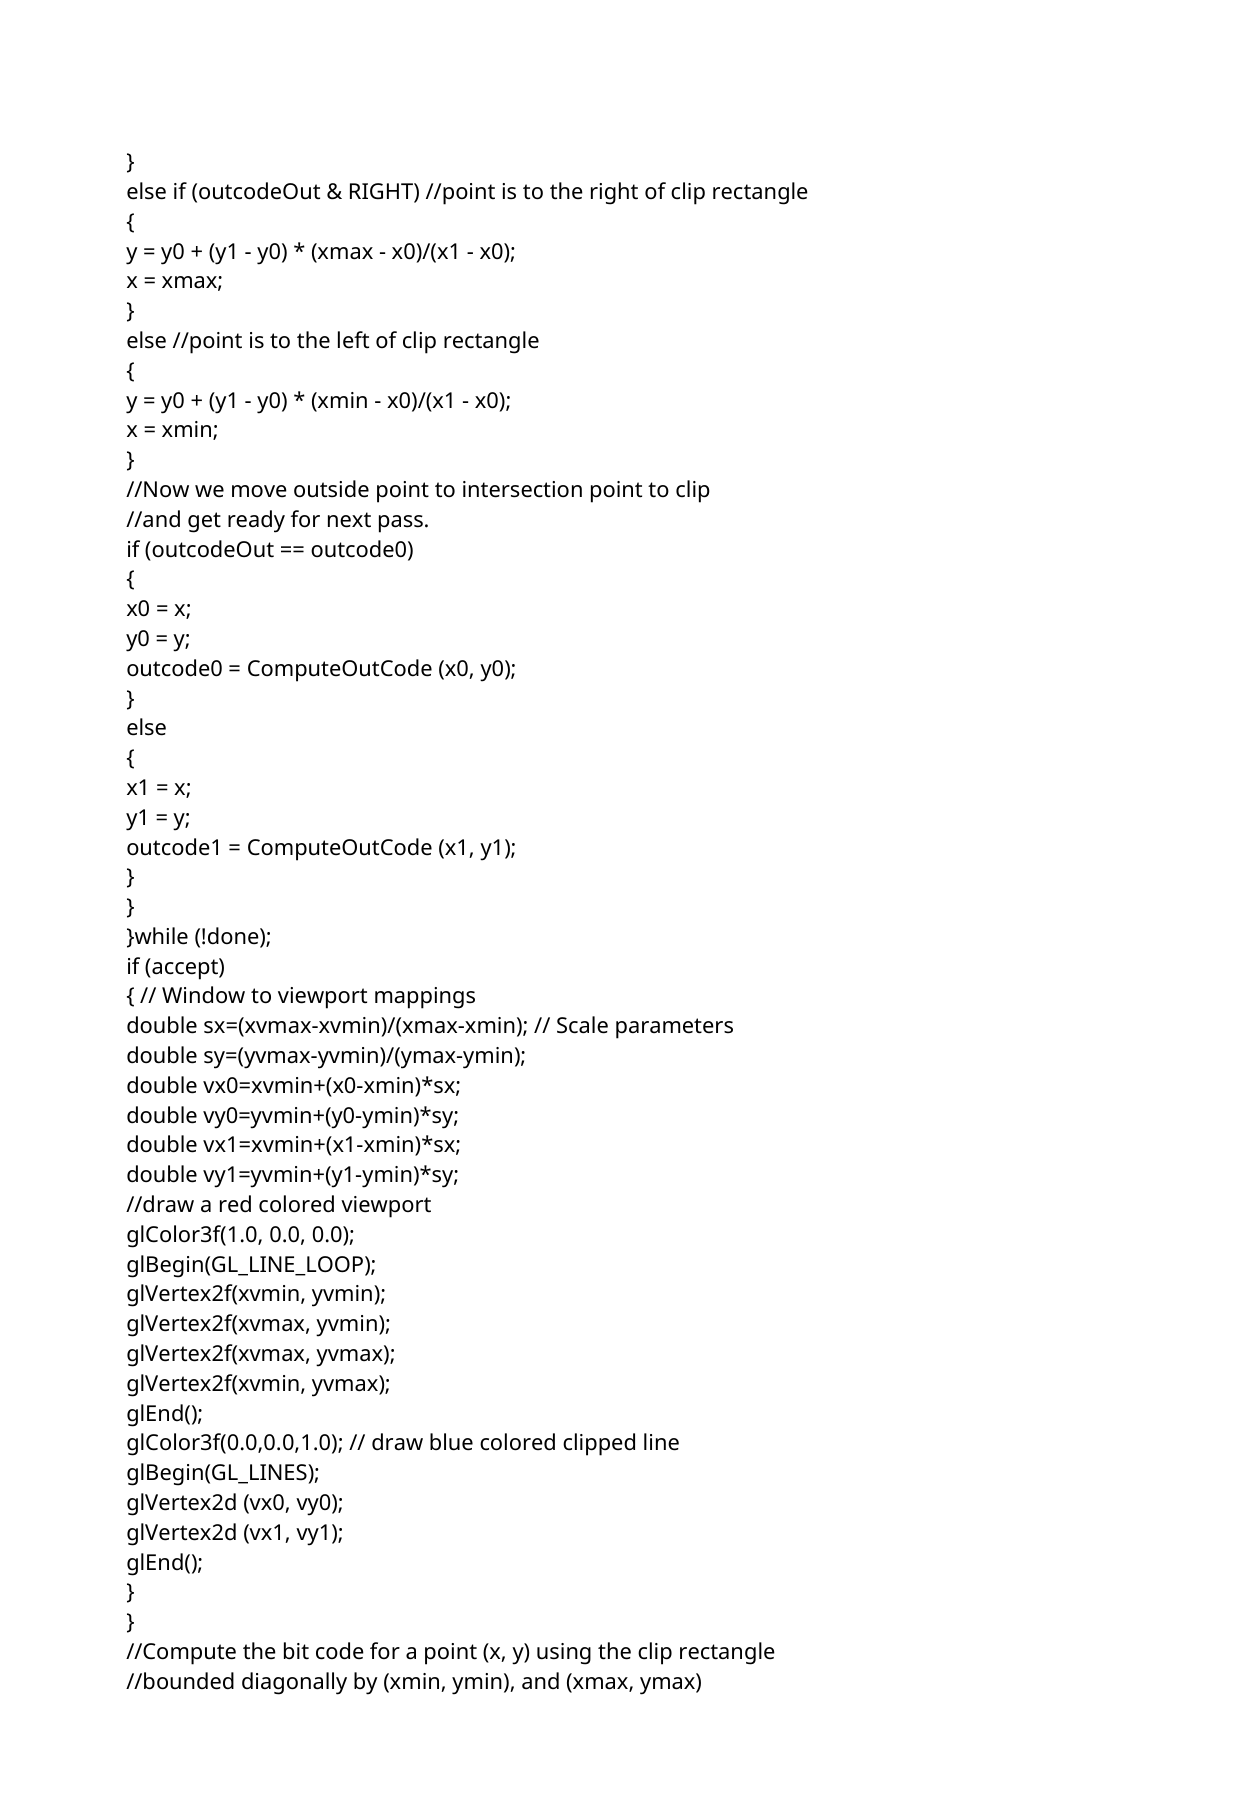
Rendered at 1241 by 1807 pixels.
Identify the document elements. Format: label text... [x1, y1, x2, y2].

text //Now we move outside point to intersection point to clip //and get ready for next pass. if (outcodeOut == outcode0) { x0 = x; y0 = y; outcode0 = ComputeOutCode (x0, y0); } else { x1 = x; y1 = y; outcode1 = ComputeOutCode (x1, y1); } } }while (!done); [126, 474, 1137, 951]
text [126, 146, 1137, 474]
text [126, 1427, 1137, 1695]
text if (accept) { // Window to viewport mappings double sx=(xvmax-xvmin)/(xmax-xmin); // Scale parameters double sy=(yvmax-yvmin)/(ymax-ymin); double vx0=xvmin+(x0-xmin)*sx; double vy0=yvmin+(y0-ymin)*sy; double vx1=xvmin+(x1-xmin)*sx; double vy1=yvmin+(y1-ymin)*sy; //draw a red colored viewport glColor3f(1.0, 0.0, 0.0); glBegin(GL_LINE_LOOP); glVertex2f(xvmin, yvmin); glVertex2f(xvmax, yvmin); glVertex2f(xvmax, yvmax); glVertex2f(xvmin, yvmax); glEnd(); [126, 951, 1137, 1427]
